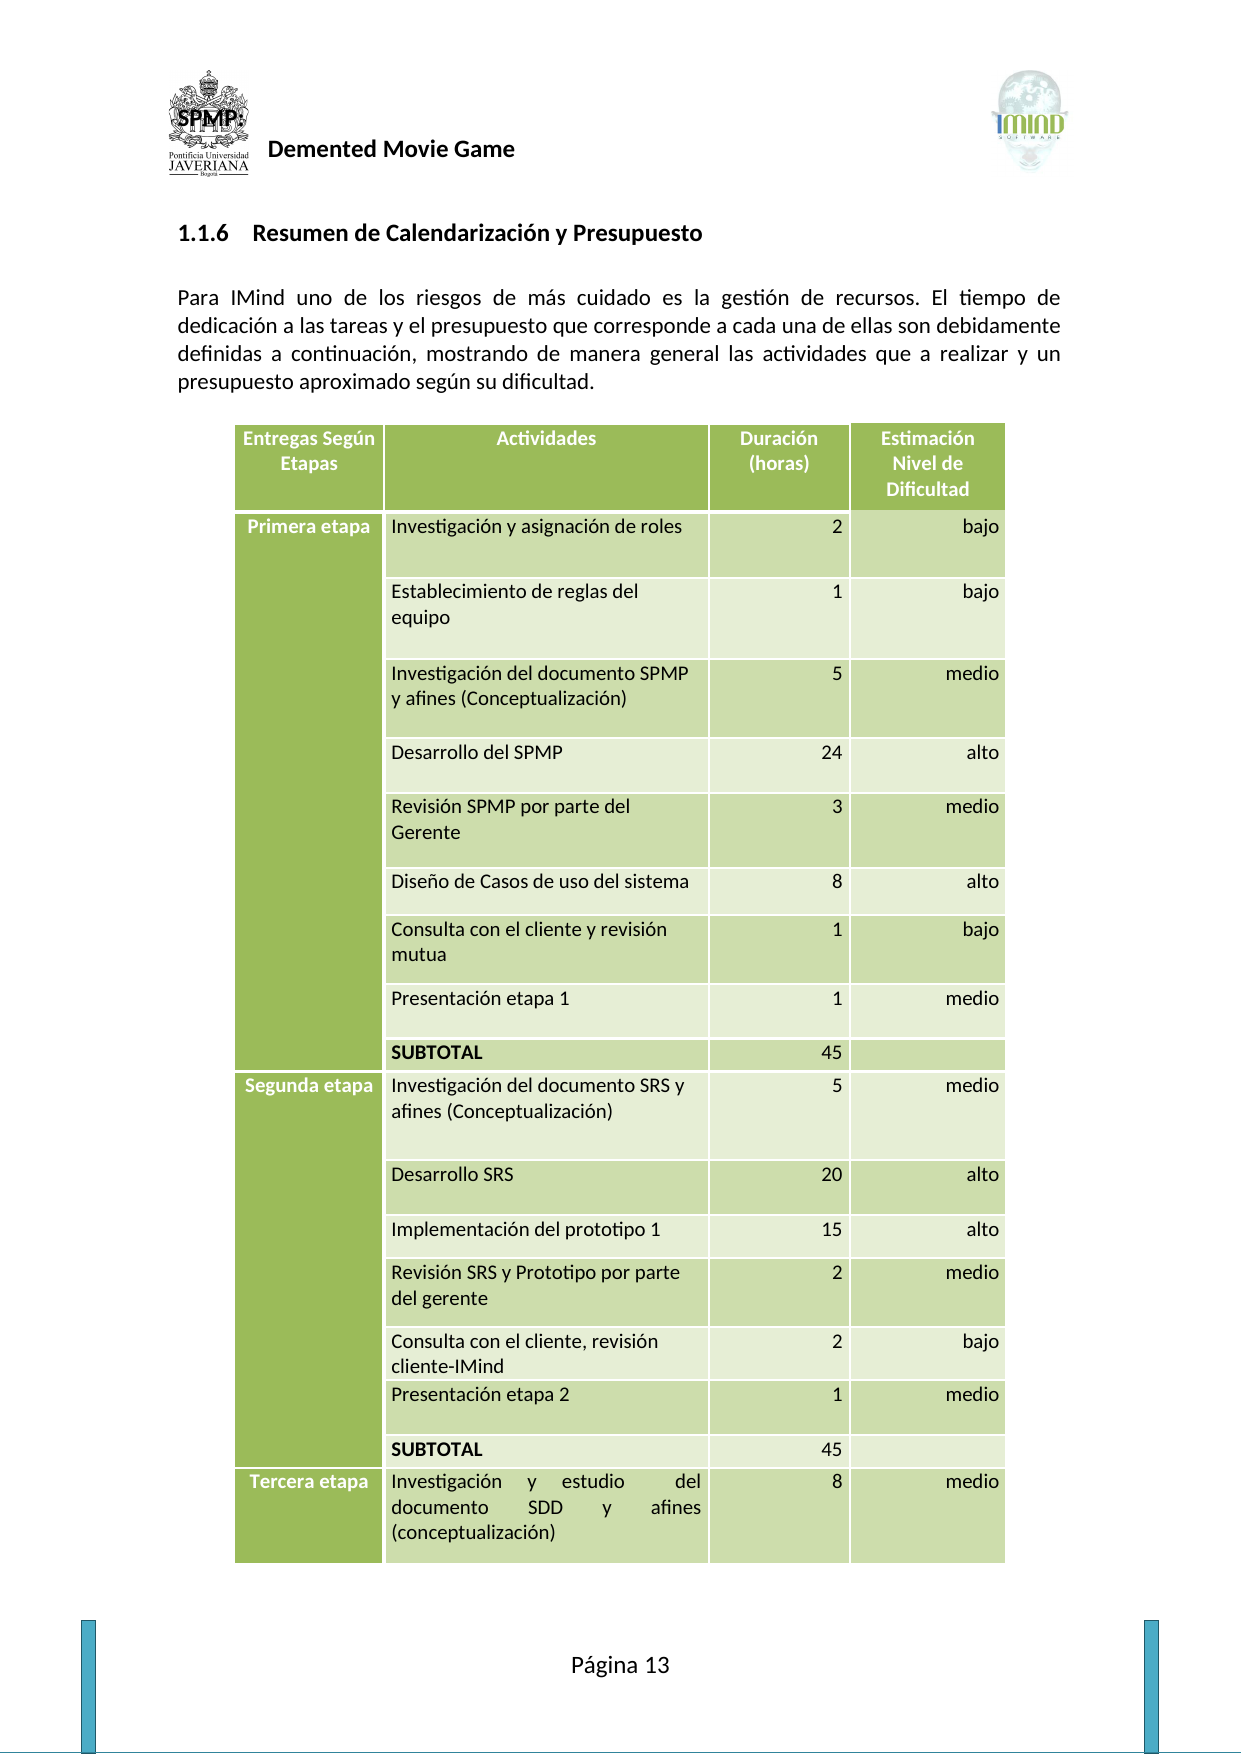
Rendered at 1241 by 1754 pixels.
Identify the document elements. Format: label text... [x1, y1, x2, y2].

table_cell Desarrollo del SPMP [386, 739, 708, 792]
table_cell medio [851, 794, 1005, 867]
table_cell medio [851, 1073, 1005, 1159]
table_cell bajo [851, 579, 1005, 658]
table_cell Investigación del documento SPMP y afines (Conceptualización) [386, 660, 708, 737]
table_cell alto [851, 1216, 1005, 1257]
table_cell 24 [710, 739, 849, 792]
table_cell Desarrollo SRS [386, 1161, 708, 1214]
table_cell Investigación y estudio del documento SDD y afines (conceptualización) [386, 1469, 708, 1563]
table_cell Revisión SRS y Prototipo por parte del gerente [386, 1259, 708, 1326]
table_cell Implementación del prototipo 1 [386, 1216, 708, 1257]
table_cell medio [851, 660, 1005, 737]
table_cell [851, 1040, 1005, 1070]
text Para IMind uno de los riesgos de más cuidado es la gestión de recursos. El tiempo de dedicación a las tareas y el presupuesto que corresponde a cada una de ellas son debidamente definidas a continuación, mostrando de manera general las actividades que a realizar y un presupuesto aproximado según su dificultad. [177, 283, 1063, 395]
table_cell Segunda etapa [235, 1073, 382, 1467]
table_cell bajo [851, 916, 1005, 983]
table_cell 8 [710, 869, 849, 914]
table_cell 45 [710, 1040, 849, 1070]
table_cell 15 [710, 1216, 849, 1257]
table_cell 3 [710, 794, 849, 867]
table_cell 5 [710, 660, 849, 737]
table_cell Investigación del documento SRS y afines (Conceptualización) [386, 1073, 708, 1159]
table_cell 2 [710, 1259, 849, 1326]
table_header Actividades [385, 425, 708, 510]
table_cell Revisión SPMP por parte del Gerente [386, 794, 708, 867]
table_cell 1 [710, 985, 849, 1037]
table_cell 5 [710, 1073, 849, 1159]
table_header Entregas Según Etapas [235, 425, 383, 510]
table_cell 1 [710, 916, 849, 983]
table_cell SUBTOTAL [386, 1040, 708, 1070]
table_cell Tercera etapa [235, 1469, 382, 1563]
table_cell Presentación etapa 2 [386, 1381, 708, 1434]
subtitle Resumen de Calendarización y Presupuesto [177, 217, 1063, 248]
table_cell alto [851, 869, 1005, 914]
table_cell [851, 1436, 1005, 1467]
table_cell medio [851, 1469, 1005, 1563]
table_cell alto [851, 739, 1005, 792]
table_cell Presentación etapa 1 [386, 985, 708, 1037]
table_cell 2 [710, 514, 849, 577]
table_cell Diseño de Casos de uso del sistema [386, 869, 708, 914]
table_cell 45 [710, 1436, 849, 1467]
table_cell Consulta con el cliente y revisión mutua [386, 916, 708, 983]
table_cell 1 [710, 1381, 849, 1434]
picture [990, 70, 1075, 177]
table_cell medio [851, 1381, 1005, 1434]
table_cell bajo [851, 1328, 1005, 1379]
table_cell Investigación y asignación de roles [386, 514, 708, 577]
table_cell 1 [710, 579, 849, 658]
table_cell Consulta con el cliente, revisión cliente-IMind [386, 1328, 708, 1379]
table_cell medio [851, 985, 1005, 1037]
picture [168, 70, 249, 177]
table_cell Primera etapa [235, 514, 382, 1070]
table_cell SUBTOTAL [386, 1436, 708, 1467]
table_cell medio [851, 1259, 1005, 1326]
table_cell 8 [710, 1469, 849, 1563]
table_cell 20 [710, 1161, 849, 1214]
table_cell bajo [851, 510, 1005, 577]
table_cell Establecimiento de reglas del equipo [386, 579, 708, 658]
table_header Estimación Nivel de Dificultad [851, 423, 1005, 510]
table_cell 2 [710, 1328, 849, 1379]
table_header Duración (horas) [710, 425, 849, 510]
table_cell alto [851, 1161, 1005, 1214]
